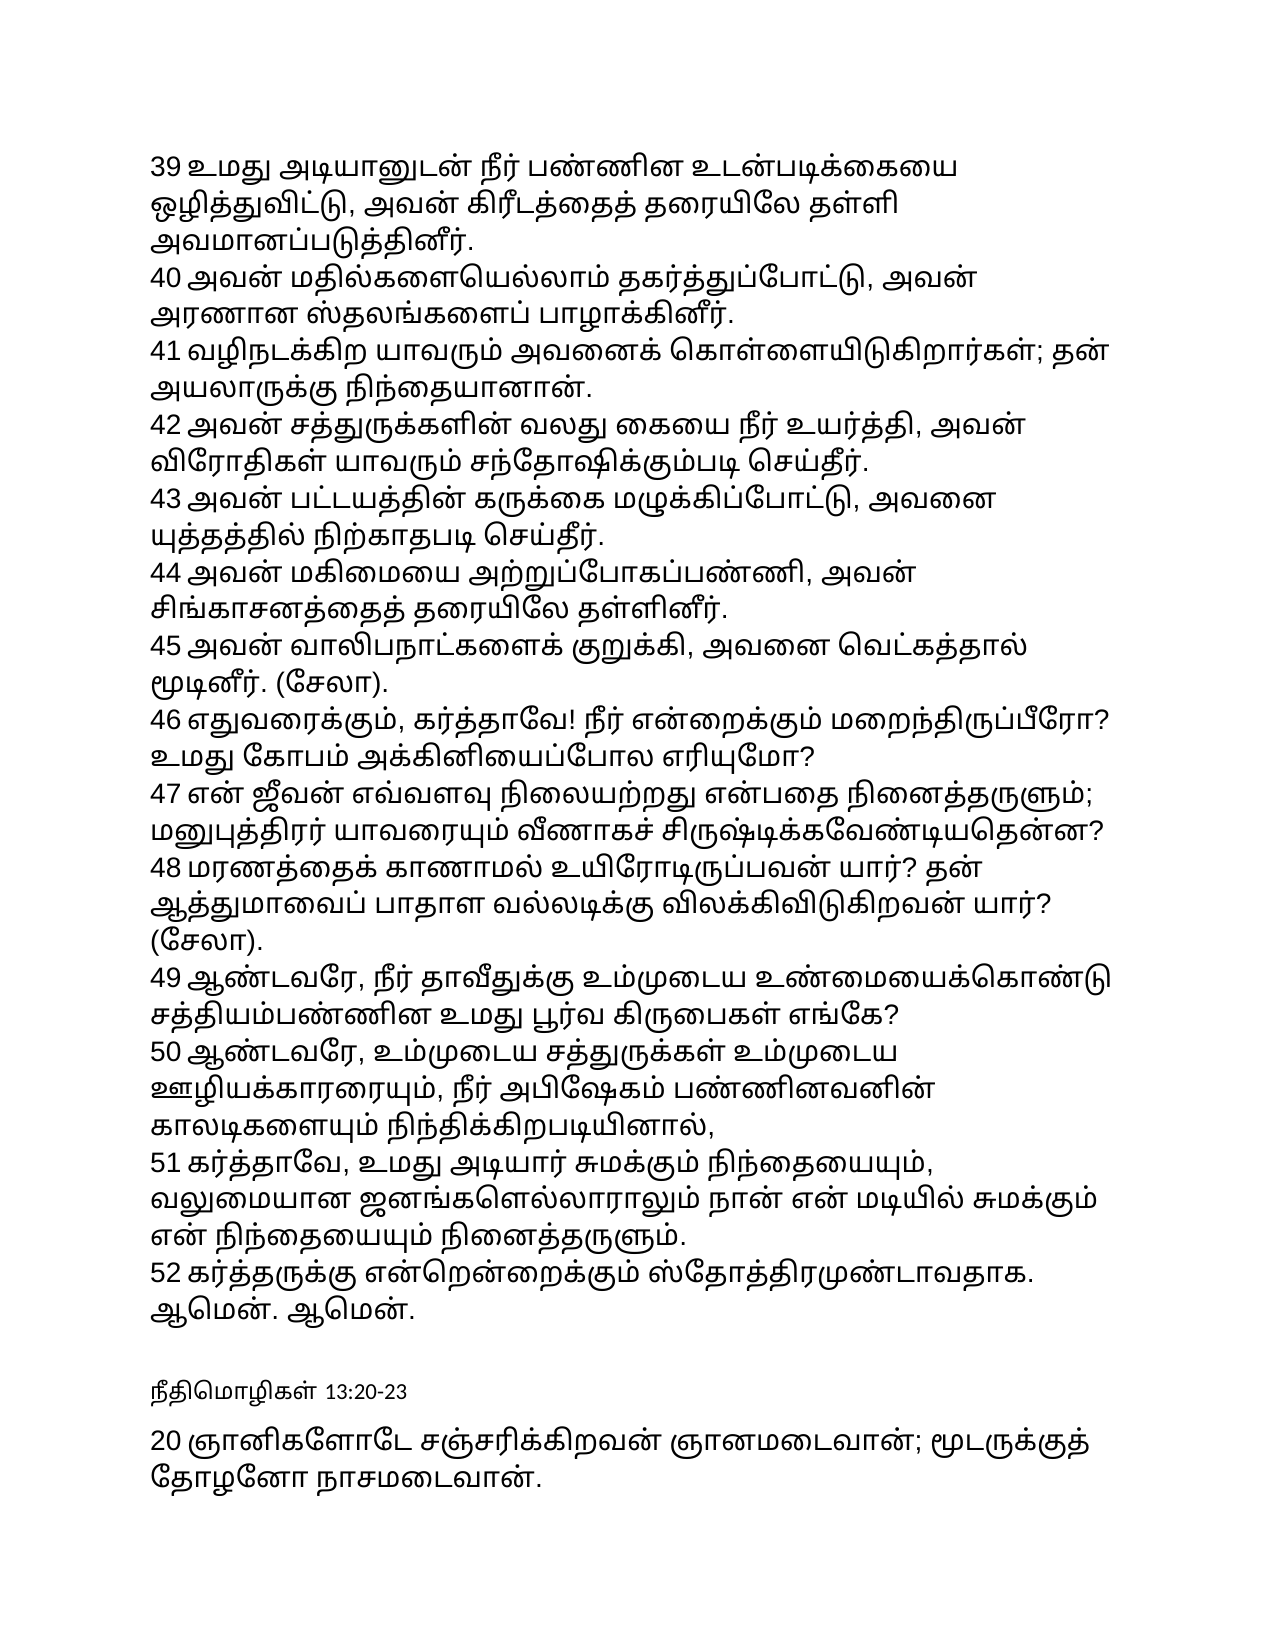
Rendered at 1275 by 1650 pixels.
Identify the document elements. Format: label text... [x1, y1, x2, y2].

text 50ஆண்டவரே, உம்முடைய சத்துருக்கள் உம்முடைய ஊழியக்காரரையும், நீர் அபிஷேகம் பண்ணினவனின் காலடிகளையும் நிந்திக்கிறபடியினால், [150, 1035, 1125, 1146]
text 49ஆண்டவரே, நீர் தாவீதுக்கு உம்முடைய உண்மையைக்கொண்டு சத்தியம்பண்ணின உமது பூர்வ கிருபைகள் எங்கே? [150, 961, 1125, 1035]
text 40அவன் மதில்களையெல்லாம் தகர்த்துப்போட்டு, அவன் அரணான ஸ்தலங்களைப் பாழாக்கினீர். [150, 261, 1125, 334]
text 43அவன் பட்டயத்தின் கருக்கை மழுக்கிப்போட்டு, அவனை யுத்தத்தில் நிற்காதபடி செய்தீர். [150, 482, 1125, 556]
text 42அவன் சத்துருக்களின் வலது கையை நீர் உயர்த்தி, அவன் விரோதிகள் யாவரும் சந்தோஷிக்கும்படி செய்தீர். [150, 408, 1125, 482]
text 46எதுவரைக்கும், கர்த்தாவே! நீர் என்றைக்கும் மறைந்திருப்பீரோ? உமது கோபம் அக்கினியைப்போல எரியுமோ? [150, 703, 1125, 777]
text 51கர்த்தாவே, உமது அடியார் சுமக்கும் நிந்தையையும், வலுமையான ஜனங்களெல்லாராலும் நான் என் மடியில் சுமக்கும் என் நிந்தையையும் நினைத்தருளும். [150, 1146, 1125, 1256]
text 44அவன் மகிமையை அற்றுப்போகப்பண்ணி, அவன் சிங்காசனத்தைத் தரையிலே தள்ளினீர். [150, 556, 1125, 629]
text 39உமது அடியானுடன் நீர் பண்ணின உடன்படிக்கையை ஒழித்துவிட்டு, அவன் கிரீடத்தைத் தரையிலே தள்ளி அவமானப்படுத்தினீர். [150, 150, 1125, 261]
text 20ஞானிகளோடே சஞ்சரிக்கிறவன் ஞானமடைவான்; மூடருக்குத் தோழனோ நாசமடைவான். [150, 1424, 1125, 1497]
text 47என் ஜீவன் எவ்வளவு நிலையற்றது என்பதை நினைத்தருளும்; மனுபுத்திரர் யாவரையும் வீணாகச் சிருஷ்டிக்கவேண்டியதென்ன? [150, 777, 1125, 851]
text 48மரணத்தைக் காணாமல் உயிரோடிருப்பவன் யார்? தன் ஆத்துமாவைப் பாதாள வல்லடிக்கு விலக்கிவிடுகிறவன் யார்? (சேலா). [150, 851, 1125, 961]
text 52கர்த்தருக்கு என்றென்றைக்கும் ஸ்தோத்திரமுண்டாவதாக. ஆமென். ஆமென். [150, 1256, 1125, 1330]
text நீதிமொழிகள் 13:20-23 [150, 1377, 1125, 1405]
text 45அவன் வாலிபநாட்களைக் குறுக்கி, அவனை வெட்கத்தால் மூடினீர். (சேலா). [150, 629, 1125, 703]
text 41வழிநடக்கிற யாவரும் அவனைக் கொள்ளையிடுகிறார்கள்; தன் அயலாருக்கு நிந்தையானான். [150, 334, 1125, 408]
